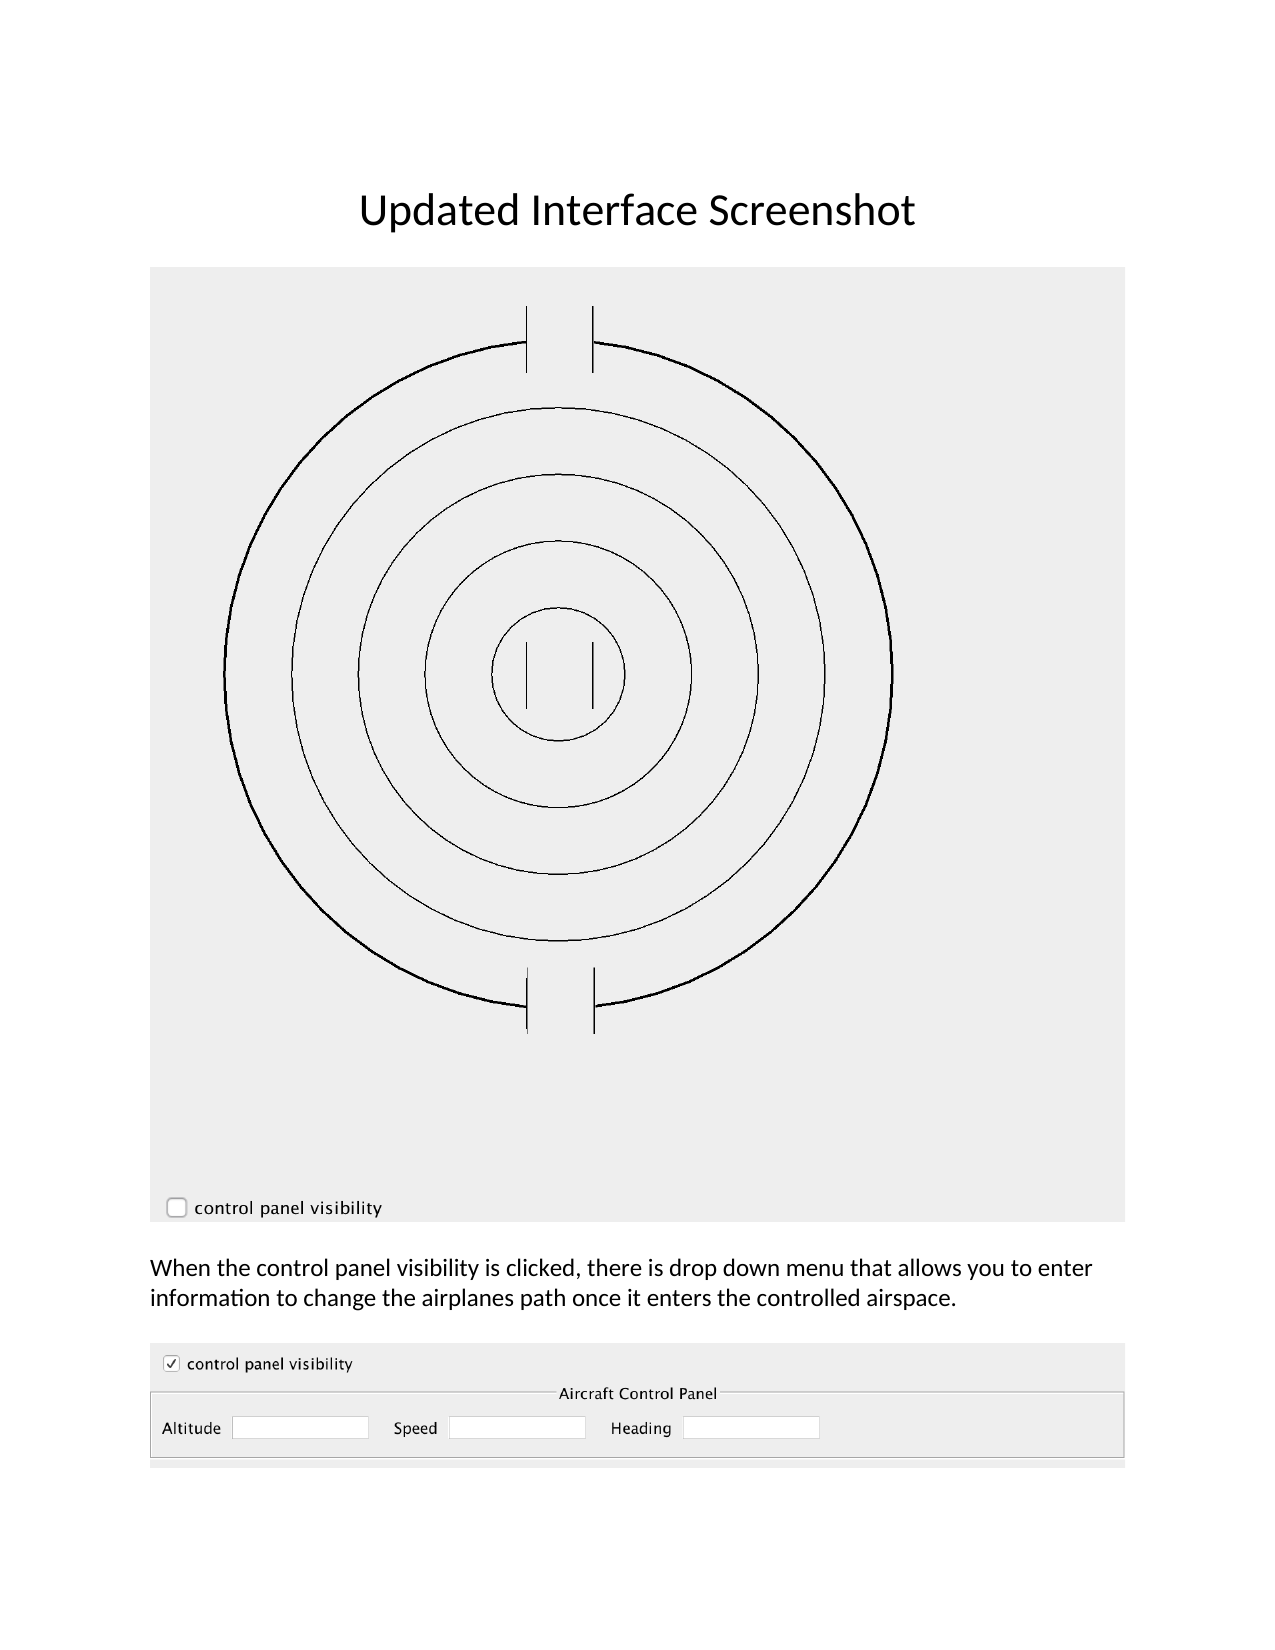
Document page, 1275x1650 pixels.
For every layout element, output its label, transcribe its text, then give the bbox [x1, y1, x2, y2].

text Updated Interface Screenshot [150, 181, 1125, 236]
picture [150, 267, 1125, 1222]
picture [150, 1343, 1125, 1468]
text When the control panel visibility is clicked, there is drop down menu that allows you to enter information to change the airplanes path once it enters the controlled airspace. [150, 1252, 1125, 1313]
